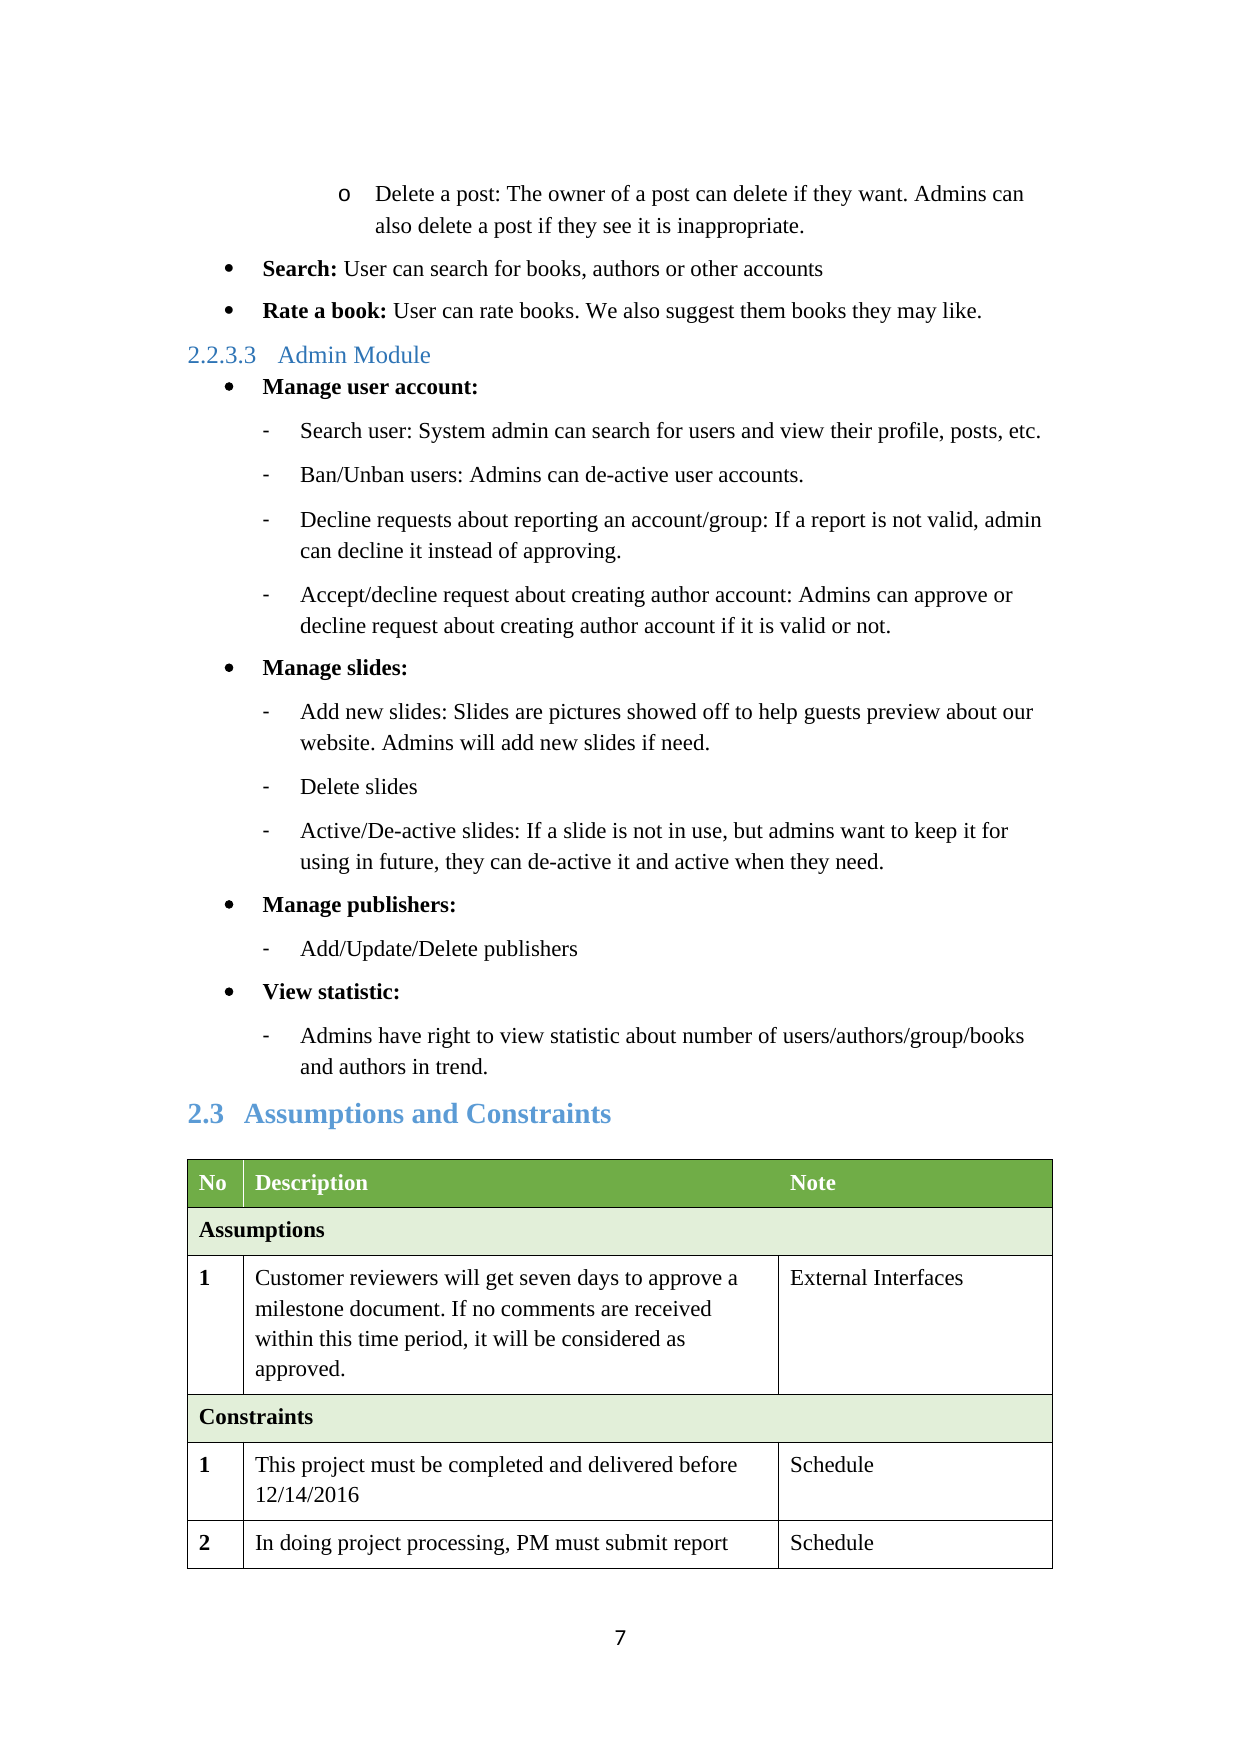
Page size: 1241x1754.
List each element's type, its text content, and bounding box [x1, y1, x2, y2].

list Delete slides [262, 772, 1053, 800]
list Manage user account: [225, 373, 1053, 399]
list Accept/decline request about creating author account: Admins can approve or decline request about creating author account if it is valid or not. [262, 580, 1053, 638]
table_header No [188, 1160, 243, 1207]
table_cell This project must be completed and delivered before 12/14/2016 [244, 1443, 778, 1520]
list Ban/Unban users: Admins can de-active user accounts. [262, 461, 1053, 489]
table_cell 1 [188, 1443, 243, 1520]
list Rate a book: User can rate books. We also suggest them books they may like. [225, 297, 1053, 324]
list Manage slides: [225, 654, 1053, 681]
list Active/De-active slides: If a slide is not in use, but admins want to keep it for using in future, they can de-active it and active when they need. [262, 816, 1053, 875]
table_cell Customer reviewers will get seven days to approve a milestone document. If no comments are received within this time period, it will be considered as approved. [244, 1256, 778, 1394]
table_cell Constraints [188, 1395, 1052, 1442]
list Search: User can search for books, authors or other accounts [225, 255, 1053, 281]
subtitle Admin Module [187, 340, 1053, 369]
table_header Note [779, 1160, 1052, 1207]
list Manage publishers: [225, 891, 1053, 917]
list Delete a post: The owner of a post can delete if they want. Admins can also delete a post if they see it is inappropriate. [337, 180, 1053, 238]
table_cell 2 [188, 1521, 243, 1568]
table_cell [244, 1521, 778, 1568]
list Admins have right to view statistic about number of users/authors/group/books and authors in trend. [262, 1021, 1053, 1079]
table_cell 1 [188, 1256, 243, 1394]
list Decline requests about reporting an account/group: If a report is not valid, admin can decline it instead of approving. [262, 505, 1053, 563]
table_cell Schedule [779, 1443, 1052, 1520]
table_cell Schedule [779, 1521, 1052, 1568]
list Add/Update/Delete publishers [262, 934, 1053, 962]
subtitle Assumptions and Constraints [187, 1096, 1053, 1129]
list Search user: System admin can search for users and view their profile, posts, etc. [262, 416, 1053, 444]
list Add new slides: Slides are pictures showed off to help guests preview about our website. Admins will add new slides if need. [262, 697, 1053, 755]
table_cell External Interfaces [779, 1256, 1052, 1394]
list View statistic: [225, 978, 1053, 1005]
table_cell Assumptions [188, 1208, 1052, 1255]
table_header Description [244, 1160, 779, 1207]
